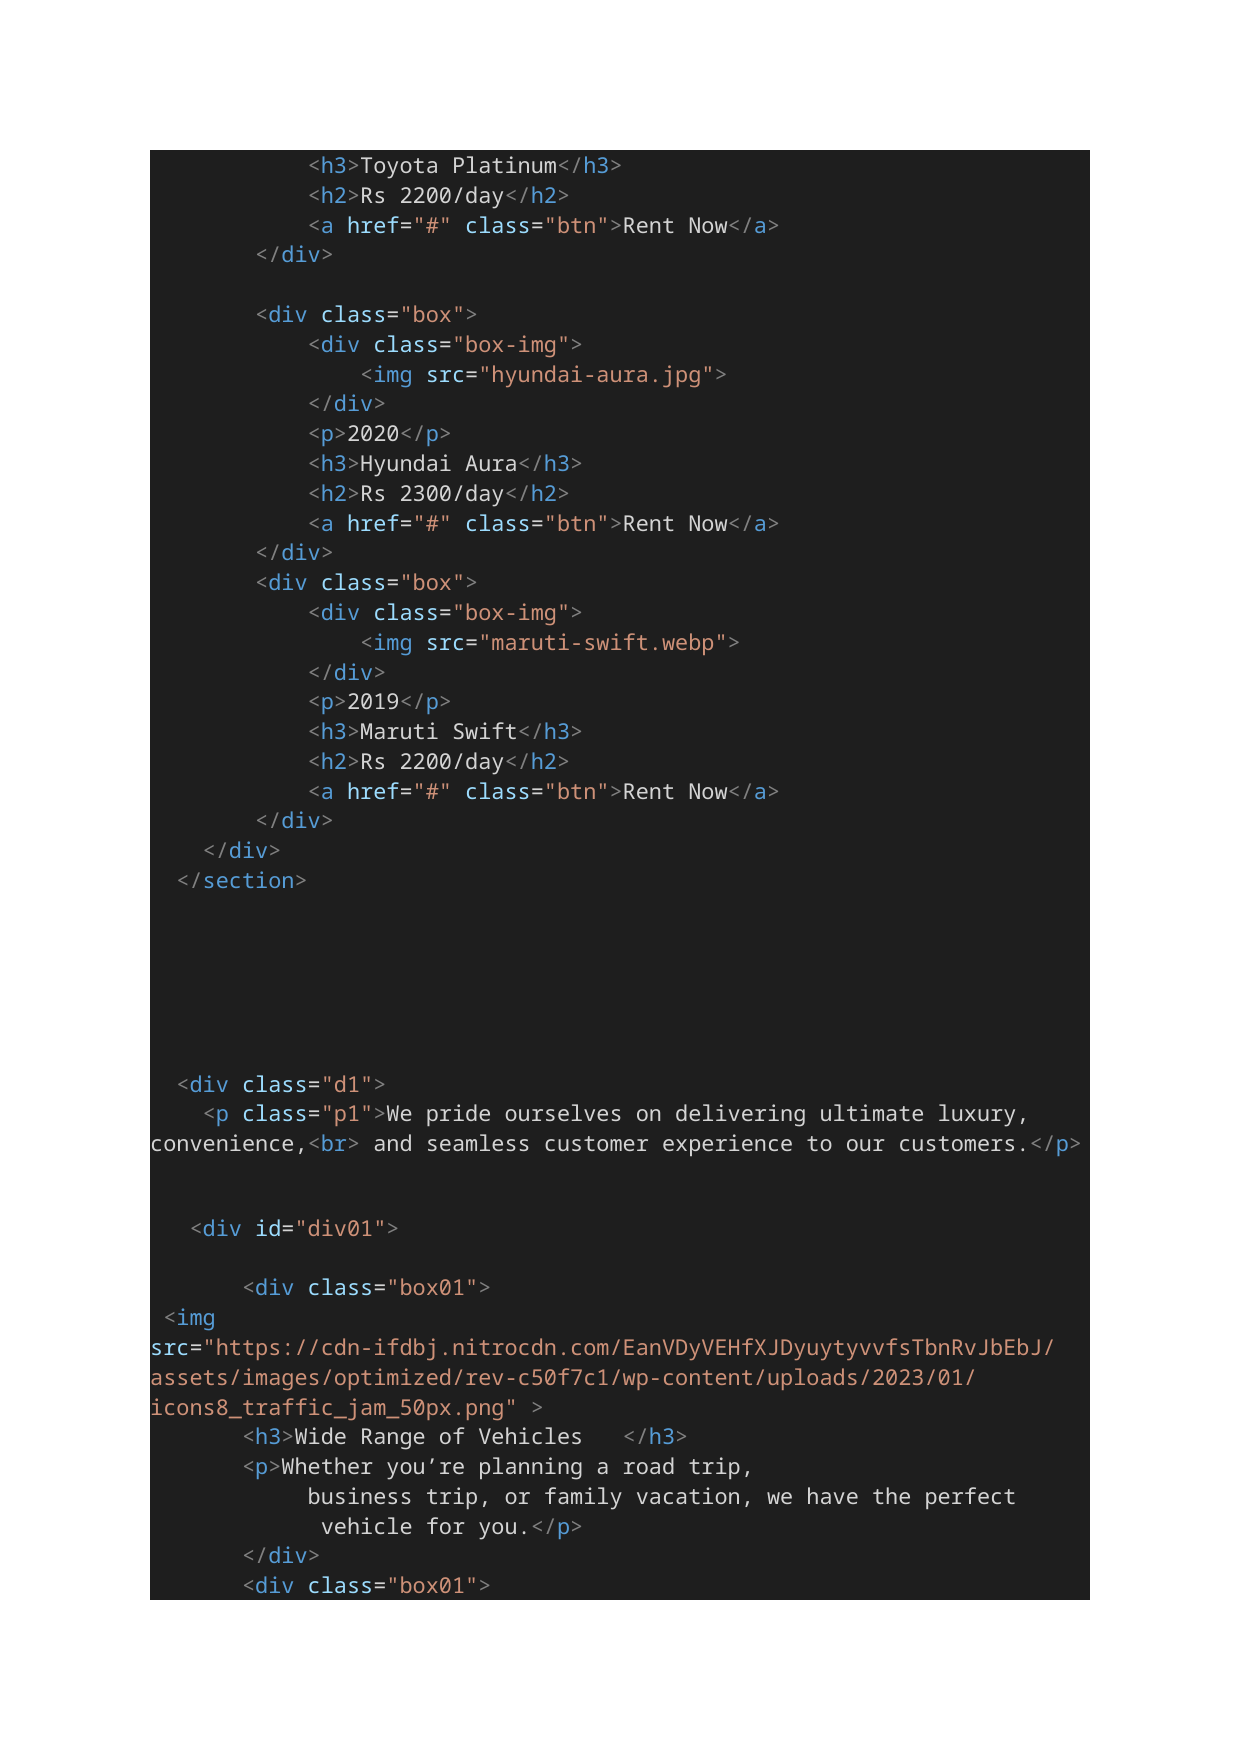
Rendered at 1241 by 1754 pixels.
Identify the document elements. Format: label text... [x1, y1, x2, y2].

text </div> [150, 239, 1090, 269]
text <a href="#" class="btn">Rent Now</a> [150, 776, 1090, 805]
text <h3>Maruti Swift</h3> [150, 716, 1090, 746]
text <p>2020</p> [150, 418, 1090, 448]
text <p>2019</p> [150, 686, 1090, 716]
text </div> [150, 537, 1090, 567]
text <div class="box"> [150, 299, 1090, 329]
text </div> [150, 835, 1090, 865]
text </section> [150, 865, 1090, 895]
text <div class="box-img"> [150, 329, 1090, 358]
text <img src="maruti-swift.webp"> [150, 627, 1090, 656]
text <h3>Hyundai Aura</h3> [150, 448, 1090, 478]
text <div class="box01"> [150, 1272, 1090, 1302]
text </div> [150, 656, 1090, 686]
text <h2>Rs 2300/day</h2> [150, 478, 1090, 507]
text <h2>Rs 2200/day</h2> [150, 180, 1090, 209]
text </div> [150, 388, 1090, 418]
text <h3>Toyota Platinum</h3> [150, 150, 1090, 180]
text </div> [150, 805, 1090, 835]
text <div class="box"> [150, 567, 1090, 597]
text <a href="#" class="btn">Rent Now</a> [150, 209, 1090, 239]
text <div class="box01"> [150, 1570, 1090, 1600]
text <img src="hyundai-aura.jpg"> [150, 358, 1090, 388]
text <div class="box-img"> [150, 597, 1090, 627]
text <p>Whether you’re planning a road trip, [150, 1451, 1090, 1481]
text </div> [150, 1541, 1090, 1570]
text <p class="p1">We pride ourselves on delivering ultimate luxury, convenience,<br> and seamless customer experience to our customers.</p> [150, 1098, 1090, 1158]
text business trip, or family vacation, we have the perfect [150, 1481, 1090, 1511]
text <div class="d1"> [150, 1069, 1090, 1098]
text vehicle for you.</p> [150, 1511, 1090, 1541]
text <a href="#" class="btn">Rent Now</a> [150, 507, 1090, 537]
text <div id="div01"> [150, 1213, 1090, 1243]
text <h2>Rs 2200/day</h2> [150, 746, 1090, 776]
text <h3>Wide Range of Vehicles </h3> [150, 1421, 1090, 1451]
